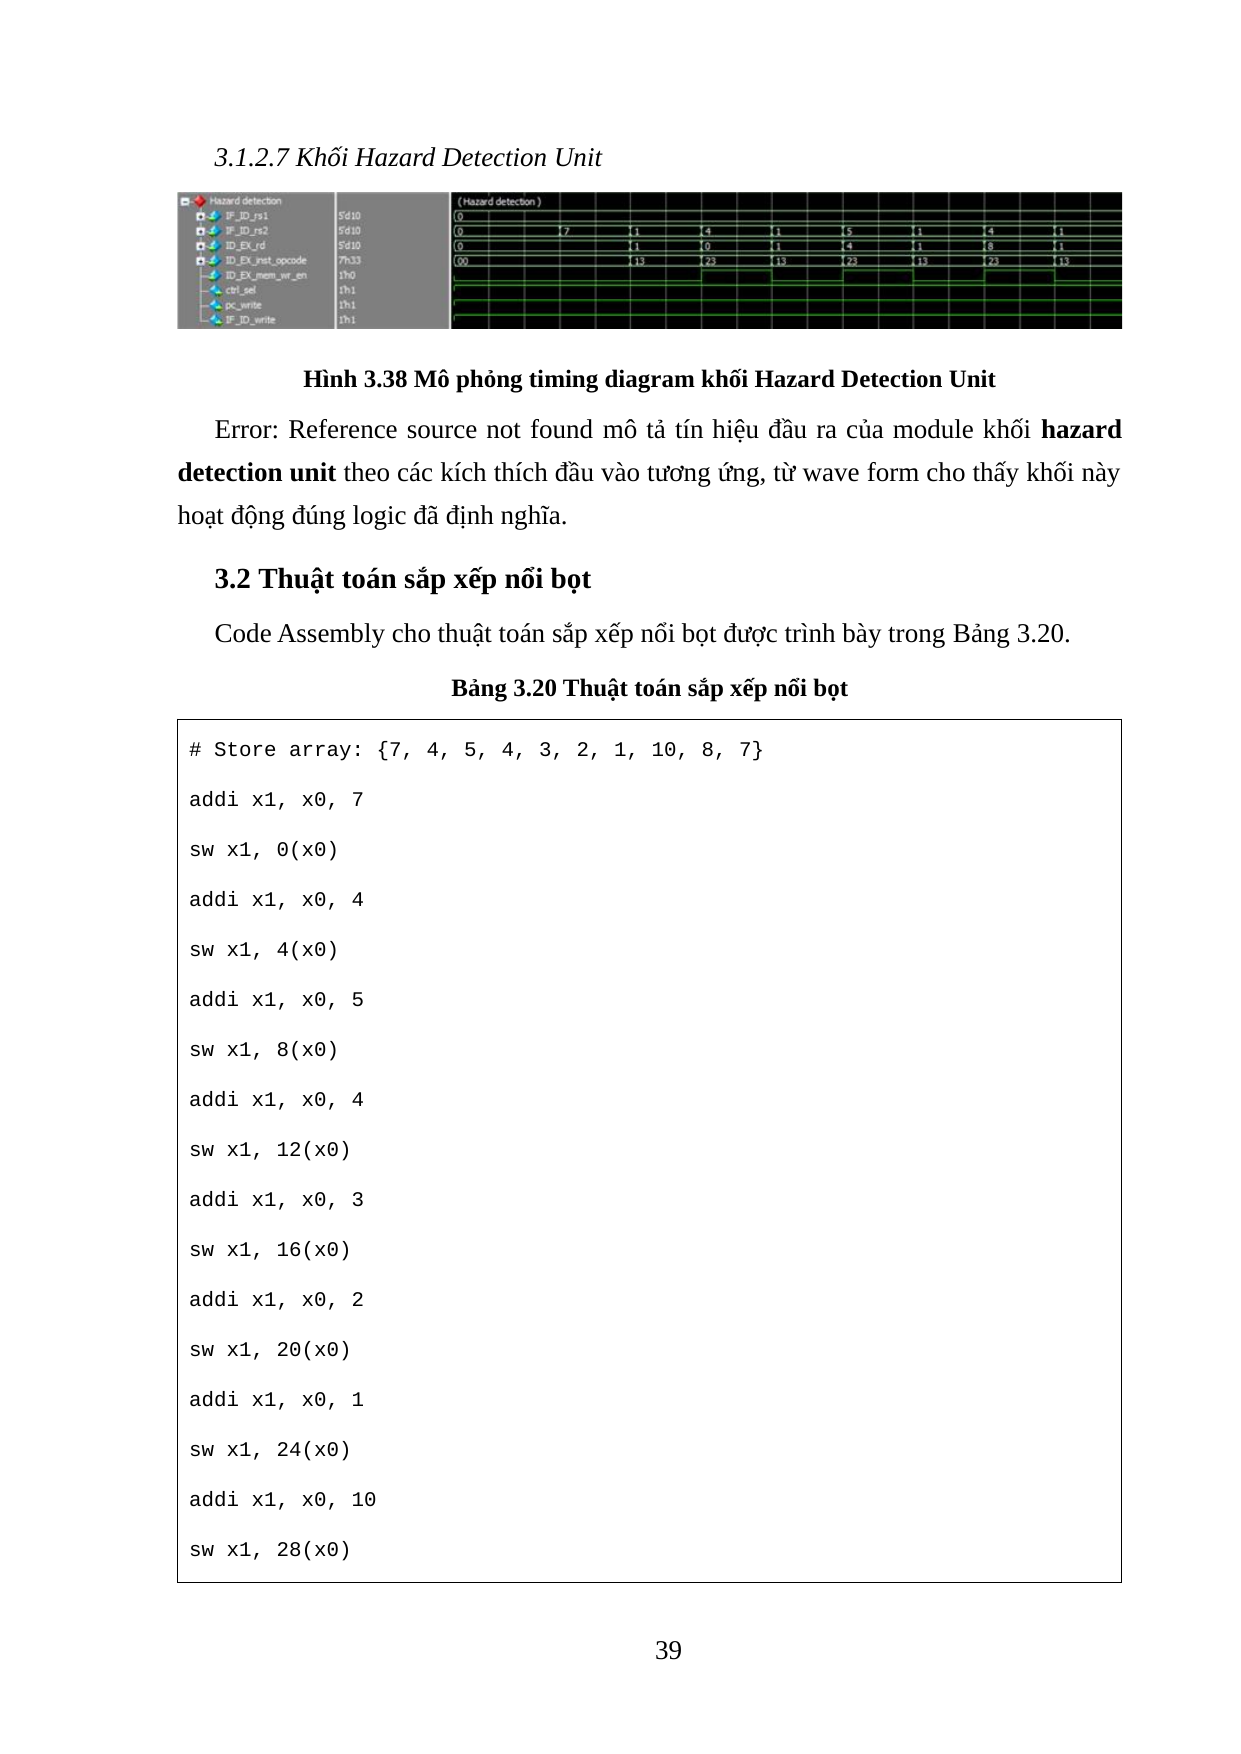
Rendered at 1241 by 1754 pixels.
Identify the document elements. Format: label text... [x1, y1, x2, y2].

subtitle Khối Hazard Detection Unit [177, 138, 1122, 176]
picture [177, 192, 1123, 329]
subtitle Thuật toán sắp xếp nổi bọt [177, 559, 1122, 596]
